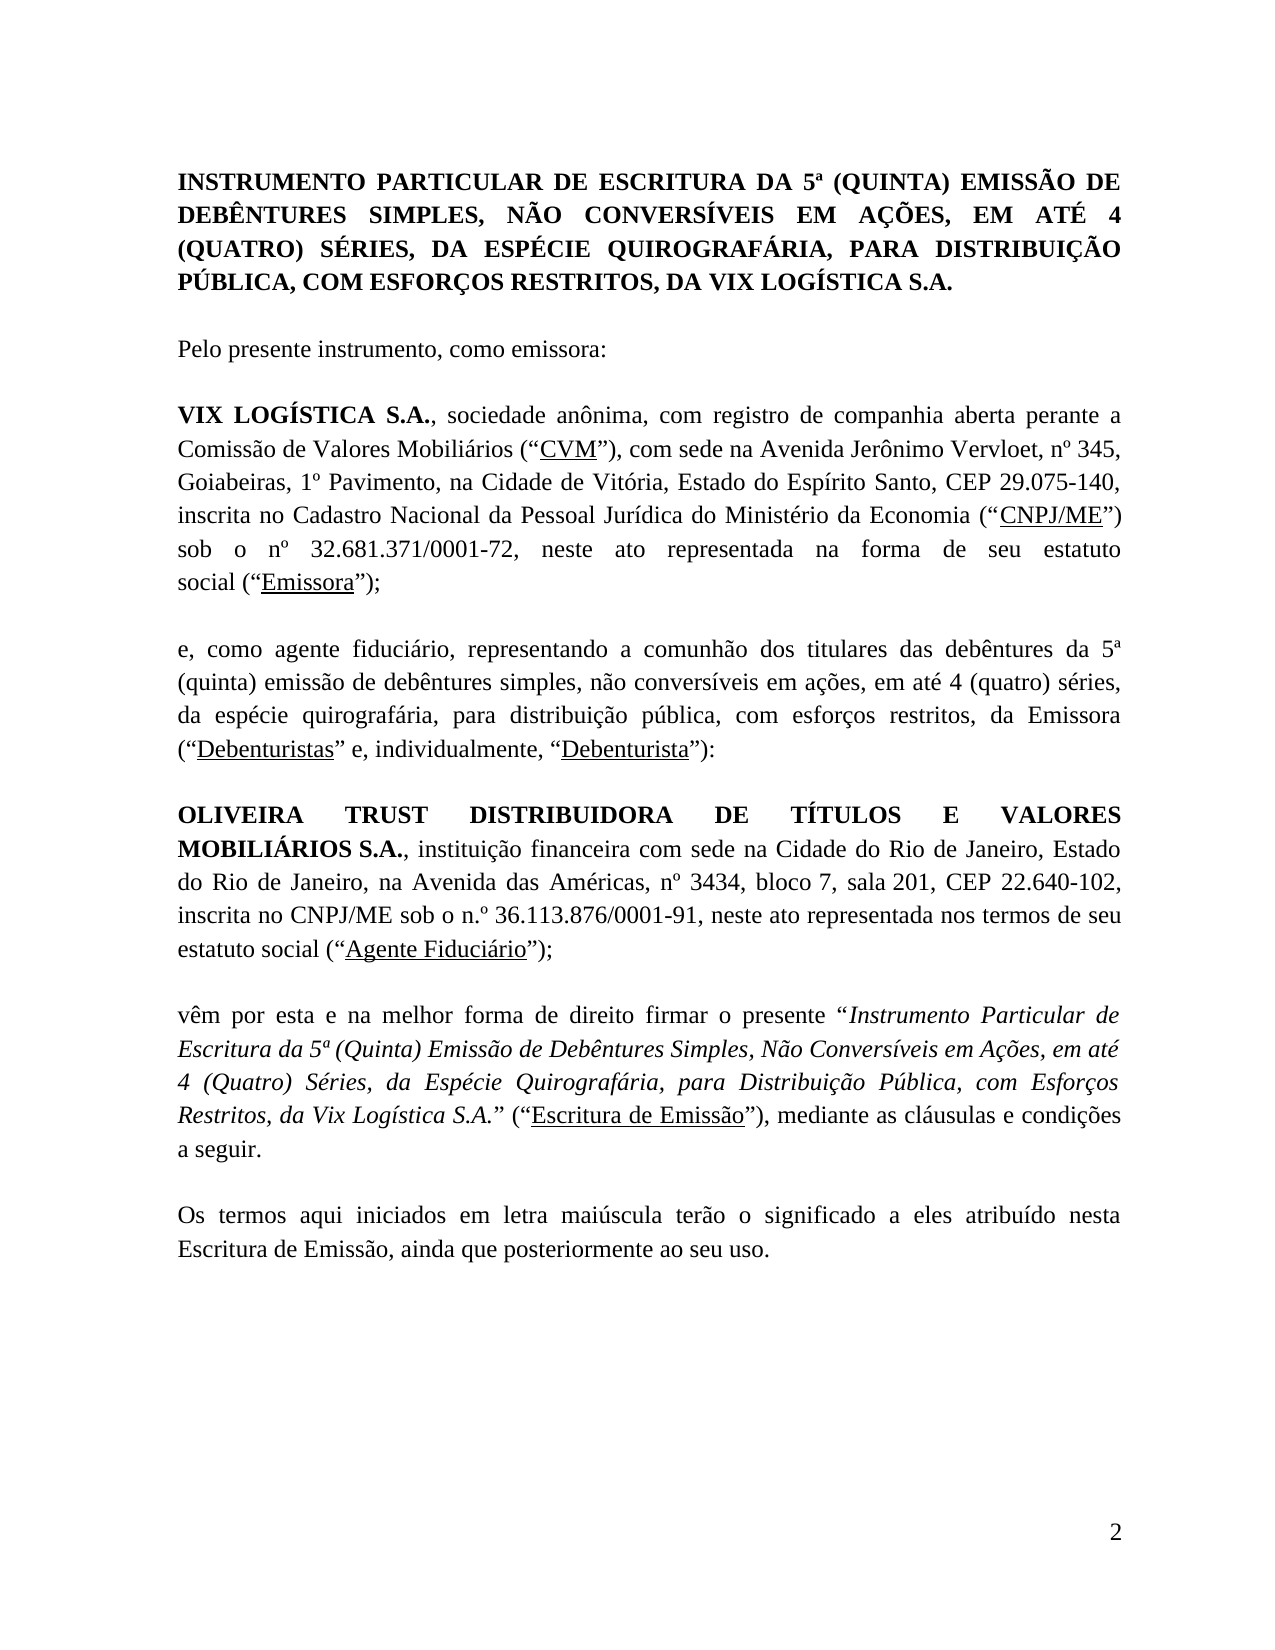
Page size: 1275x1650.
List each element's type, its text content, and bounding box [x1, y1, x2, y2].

text Os termos aqui iniciados em letra maiúscula terão o significado a eles atribuído nesta Escritura de Emissão, ainda que posteriormente ao seu uso. [177, 1197, 1122, 1264]
text Pelo presente instrumento, como emissora: [177, 331, 1122, 364]
text OLIVEIRA TRUST DISTRIBUIDORA DE TÍTULOS E VALORES MOBILIÁRIOS S.A., instituição financeira com sede na Cidade do Rio de Janeiro, Estado do Rio de Janeiro, na Avenida das Américas, nº 3434, bloco 7, sala 201, CEP 22.640-102, inscrita no CNPJ/ME sob o n.º 36.113.876/0001-91, neste ato representada nos termos de seu estatuto social (“Agente Fiduciário”); [177, 797, 1122, 964]
text vêm por esta e na melhor forma de direito firmar o presente “Instrumento Particular de Escritura da 5ª (Quinta) Emissão de Debêntures Simples, Não Conversíveis em Ações, em até 4 (Quatro) Séries, da Espécie Quirografária, para Distribuição Pública, com Esforços Restritos, da Vix Logística S.A.” (“Escritura de Emissão”), mediante as cláusulas e condições a seguir. [177, 997, 1122, 1164]
text INSTRUMENTO PARTICULAR DE ESCRITURA DA 5ª (QUINTA) EMISSÃO DE DEBÊNTURES SIMPLES, NÃO CONVERSÍVEIS EM AÇÕES, EM ATÉ 4 (QUATRO) SÉRIES, DA ESPÉCIE QUIROGRAFÁRIA, PARA DISTRIBUIÇÃO PÚBLICA, COM ESFORÇOS RESTRITOS, DA VIX LOGÍSTICA S.A. [177, 164, 1122, 297]
text e, como agente fiduciário, representando a comunhão dos titulares das debêntures da 5ª (quinta) emissão de debêntures simples, não conversíveis em ações, em até 4 (quatro) séries, da espécie quirografária, para distribuição pública, com esforços restritos, da Emissora (“Debenturistas” e, individualmente, “Debenturista”): [177, 631, 1122, 764]
text VIX LOGÍSTICA S.A., sociedade anônima, com registro de companhia aberta perante a Comissão de Valores Mobiliários (“CVM”), com sede na Avenida Jerônimo Vervloet, nº 345, Goiabeiras, 1º Pavimento, na Cidade de Vitória, Estado do Espírito Santo, CEP 29.075-140, inscrita no Cadastro Nacional da Pessoal Jurídica do Ministério da Economia (“CNPJ/ME”) sob o nº 32.681.371/0001-72, neste ato representada na forma de seu estatuto social (“Emissora”); [177, 397, 1122, 597]
